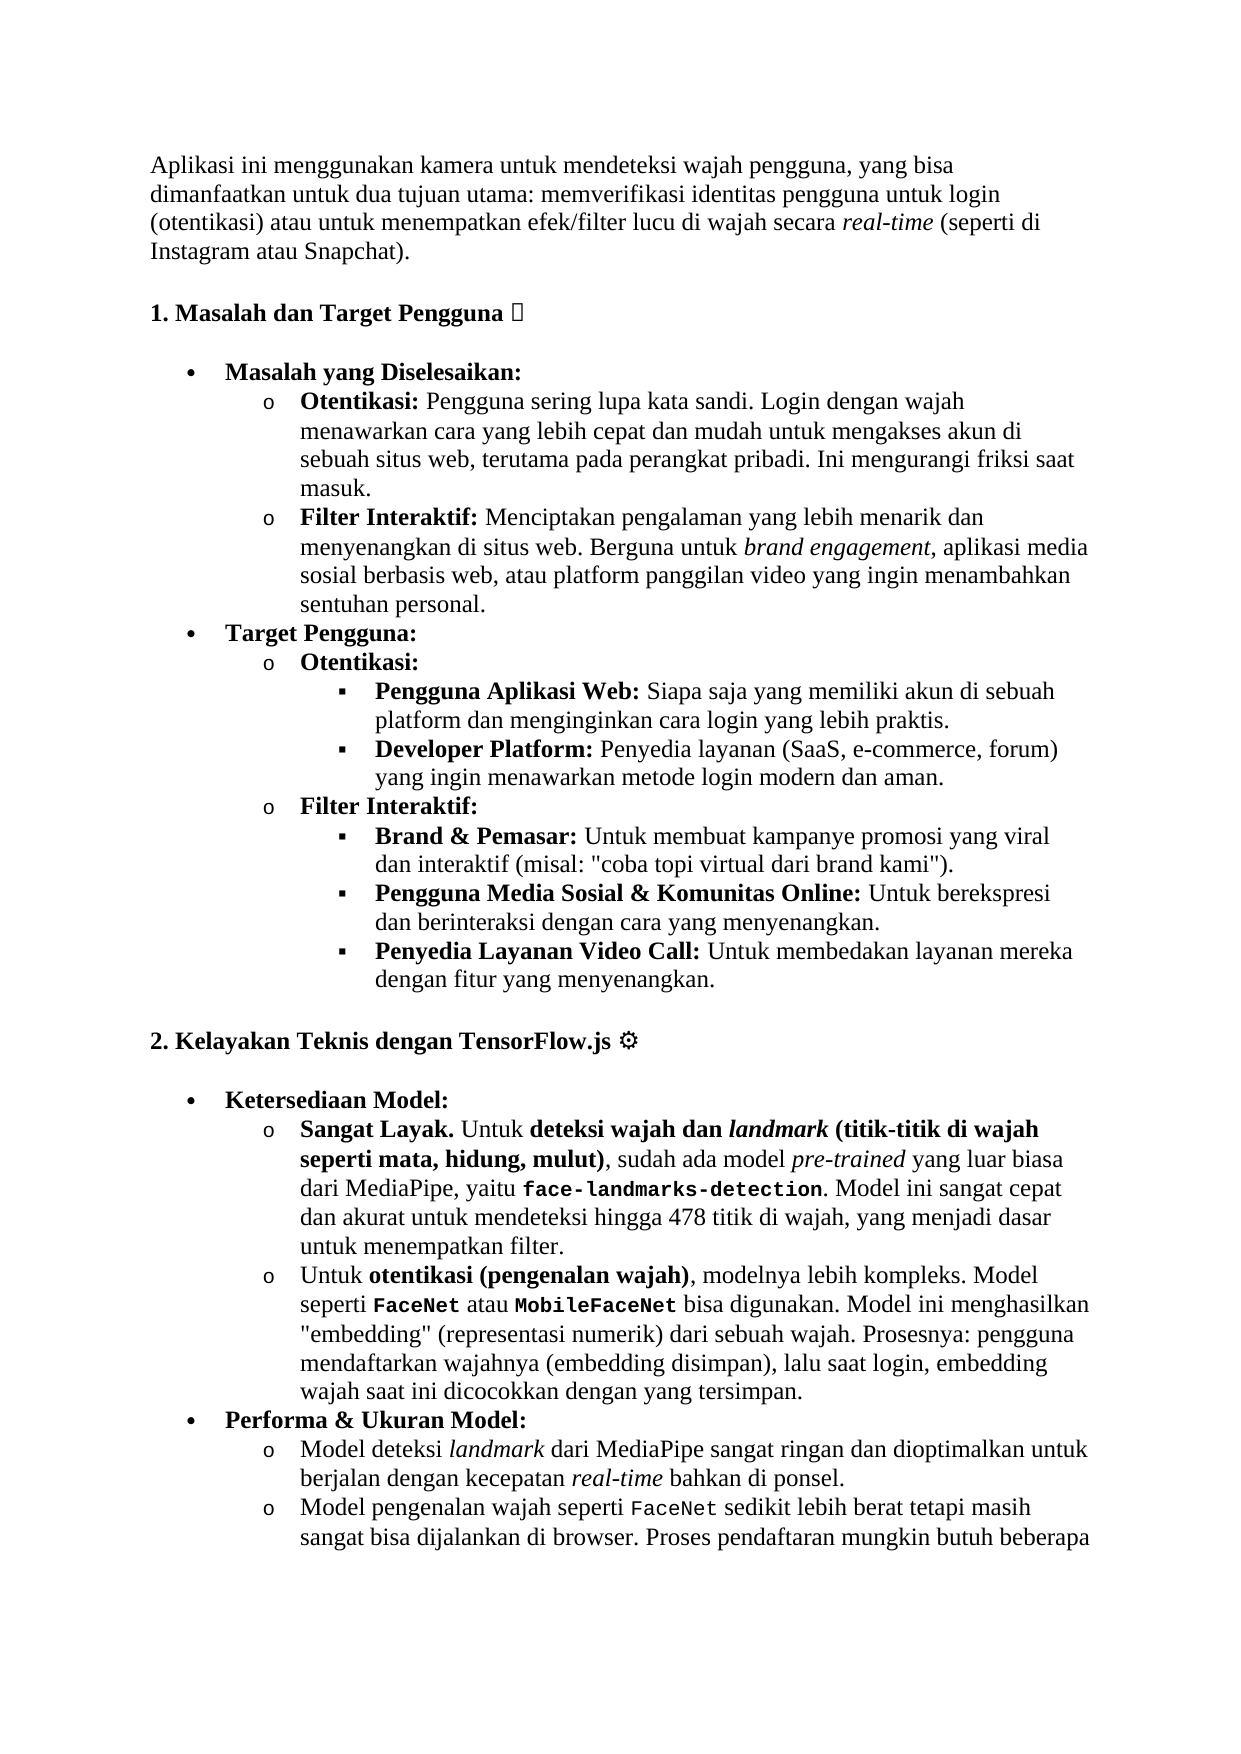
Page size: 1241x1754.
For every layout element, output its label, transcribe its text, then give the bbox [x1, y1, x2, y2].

list Developer Platform: Penyedia layanan (SaaS, e-commerce, forum) yang ingin menawarkan metode login modern dan aman. [337, 734, 1090, 791]
list Otentikasi: Pengguna sering lupa kata sandi. Login dengan wajah menawarkan cara yang lebih cepat dan mudah untuk mengakses akun di sebuah situs web, terutama pada perangkat pribadi. Ini mengurangi friksi saat masuk. [262, 386, 1090, 502]
list Masalah yang Diselesaikan: [187, 357, 1090, 386]
list Pengguna Media Sosial & Komunitas Online: Untuk berekspresi dan berinteraksi dengan cara yang menyenangkan. [337, 878, 1090, 936]
text 1. Masalah dan Target Pengguna 🎯 [150, 294, 1090, 328]
list Untuk otentikasi (pengenalan wajah), modelnya lebih kompleks. Model seperti FaceNet atau MobileFaceNet bisa digunakan. Model ini menghasilkan "embedding" (representasi numerik) dari sebuah wajah. Prosesnya: pengguna mendaftarkan wajahnya (embedding disimpan), lalu saat login, embedding wajah saat ini dicocokkan dengan yang tersimpan. [262, 1260, 1090, 1405]
list Otentikasi: [262, 647, 1090, 676]
list Model deteksi landmark dari MediaPipe sangat ringan dan dioptimalkan untuk berjalan dengan kecepatan real-time bahkan di ponsel. [262, 1434, 1090, 1492]
list Filter Interaktif: [262, 791, 1090, 821]
text Aplikasi ini menggunakan kamera untuk mendeteksi wajah pengguna, yang bisa dimanfaatkan untuk dua tujuan utama: memverifikasi identitas pengguna untuk login (otentikasi) atau untuk menempatkan efek/filter lucu di wajah secara real-time (seperti di Instagram atau Snapchat). [150, 150, 1090, 265]
list Sangat Layak. Untuk deteksi wajah dan landmark (titik-titik di wajah seperti mata, hidung, mulut), sudah ada model pre-trained yang luar biasa dari MediaPipe, yaitu face-landmarks-detection. Model ini sangat cepat dan akurat untuk mendeteksi hingga 478 titik di wajah, yang menjadi dasar untuk menempatkan filter. [262, 1114, 1090, 1260]
list Brand & Pemasar: Untuk membuat kampanye promosi yang viral dan interaktif (misal: "coba topi virtual dari brand kami"). [337, 821, 1090, 878]
text 2. Kelayakan Teknis dengan TensorFlow.js ⚙️ [150, 1022, 1090, 1056]
list Pengguna Aplikasi Web: Siapa saja yang memiliki akun di sebuah platform dan menginginkan cara login yang lebih praktis. [337, 676, 1090, 734]
list Ketersediaan Model: [187, 1086, 1090, 1114]
list Target Pengguna: [187, 618, 1090, 647]
list Penyedia Layanan Video Call: Untuk membedakan layanan mereka dengan fitur yang menyenangkan. [337, 936, 1090, 993]
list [262, 1492, 1090, 1551]
list Filter Interaktif: Menciptakan pengalaman yang lebih menarik dan menyenangkan di situs web. Berguna untuk brand engagement, aplikasi media sosial berbasis web, atau platform panggilan video yang ingin menambahkan sentuhan personal. [262, 502, 1090, 618]
list Performa & Ukuran Model: [187, 1405, 1090, 1434]
